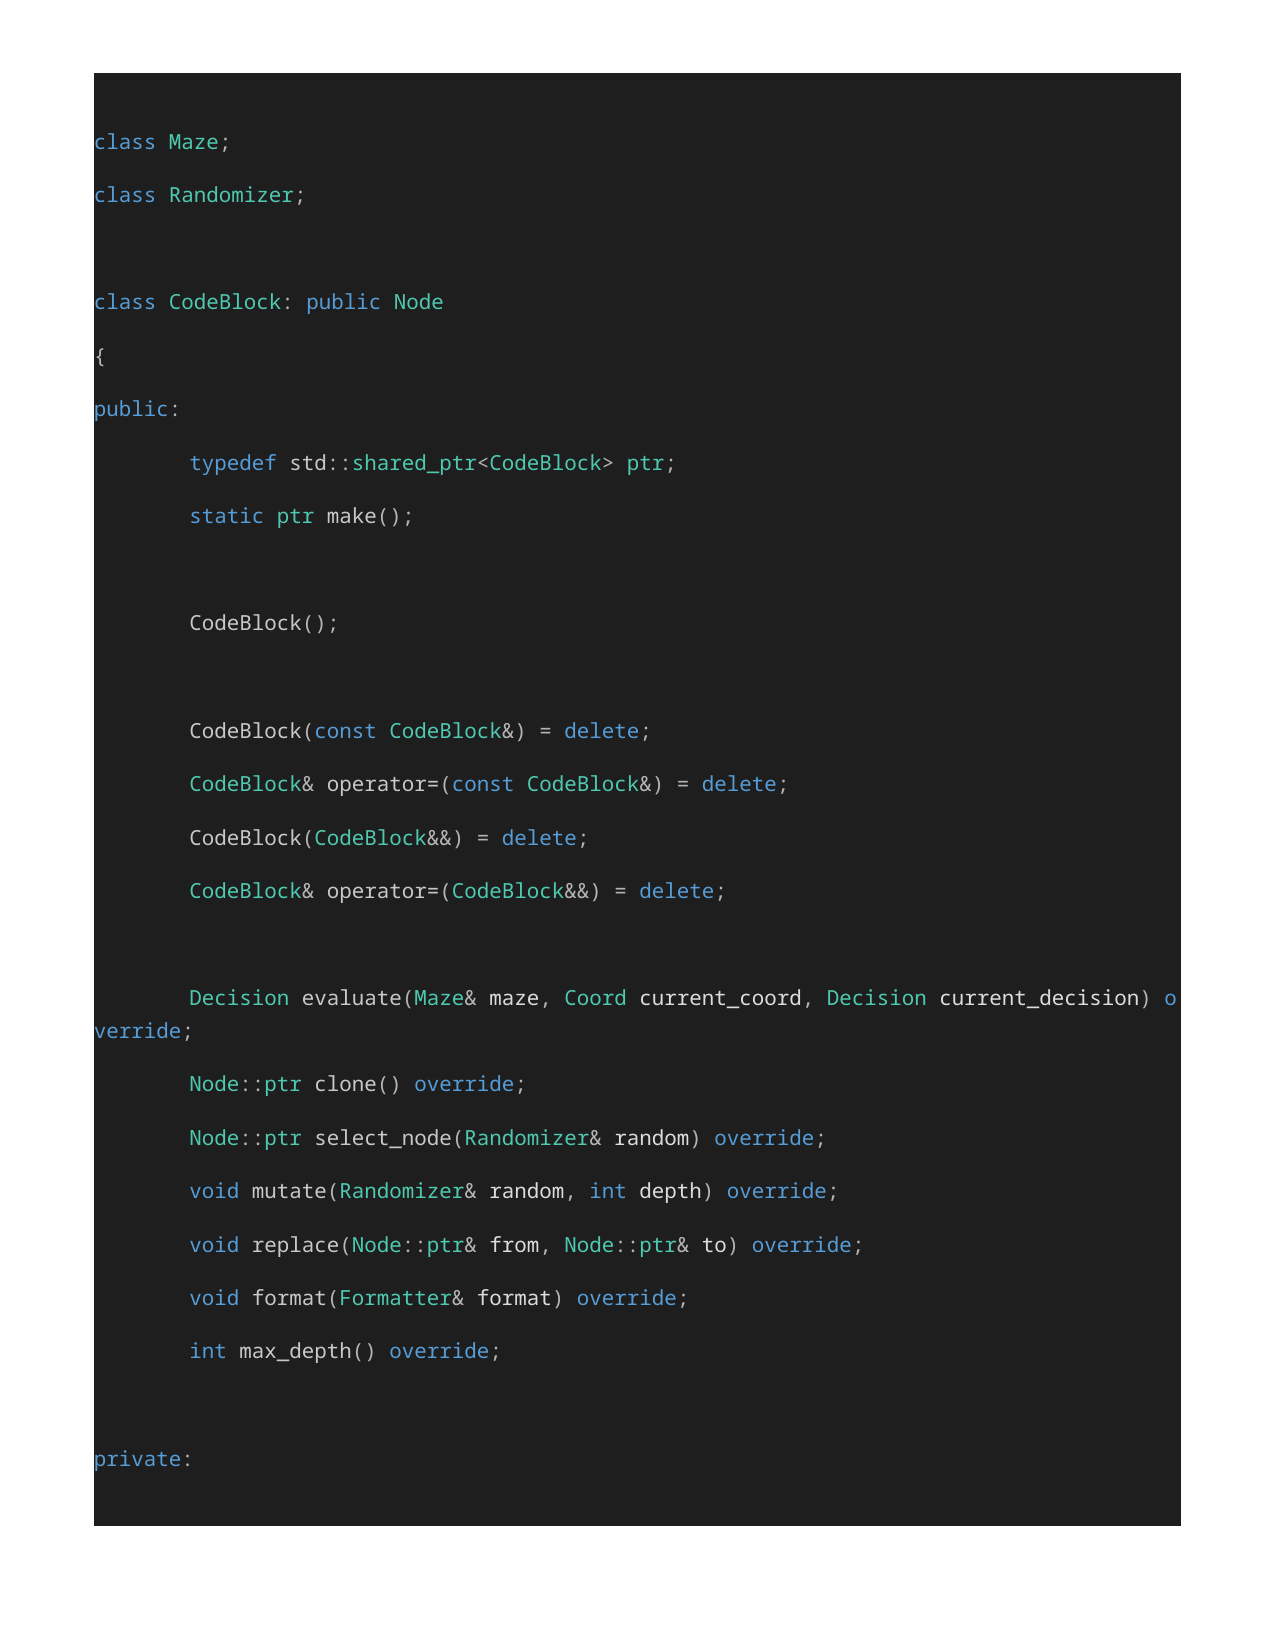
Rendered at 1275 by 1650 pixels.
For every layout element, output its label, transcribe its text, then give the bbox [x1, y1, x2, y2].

text CodeBlock& operator=(CodeBlock&&) = delete; [94, 876, 1181, 904]
text CodeBlock(); [94, 608, 1181, 637]
text void format(Formatter& format) override; [94, 1283, 1181, 1312]
text CodeBlock& operator=(const CodeBlock&) = delete; [94, 769, 1181, 798]
text Node::ptr select_node(Randomizer& random) override; [94, 1123, 1181, 1151]
text typedef std::shared_ptr<CodeBlock> ptr; [94, 448, 1181, 476]
text public: [94, 394, 1181, 423]
text class Randomizer; [94, 180, 1181, 209]
text int max_depth() override; [94, 1337, 1181, 1365]
text CodeBlock(const CodeBlock&) = delete; [94, 716, 1181, 744]
text void replace(Node::ptr& from, Node::ptr& to) override; [94, 1230, 1181, 1258]
text void mutate(Randomizer& random, int depth) override; [94, 1176, 1181, 1205]
text class Maze; [94, 127, 1181, 155]
text CodeBlock(CodeBlock&&) = delete; [94, 823, 1181, 851]
text Decision evaluate(Maze& maze, Coord current_coord, Decision current_decision) override; [94, 983, 1181, 1044]
text private: [94, 1444, 1181, 1472]
text class CodeBlock: public Node [94, 287, 1181, 316]
text { [94, 341, 1181, 369]
text static ptr make(); [94, 501, 1181, 530]
text Node::ptr clone() override; [94, 1069, 1181, 1098]
